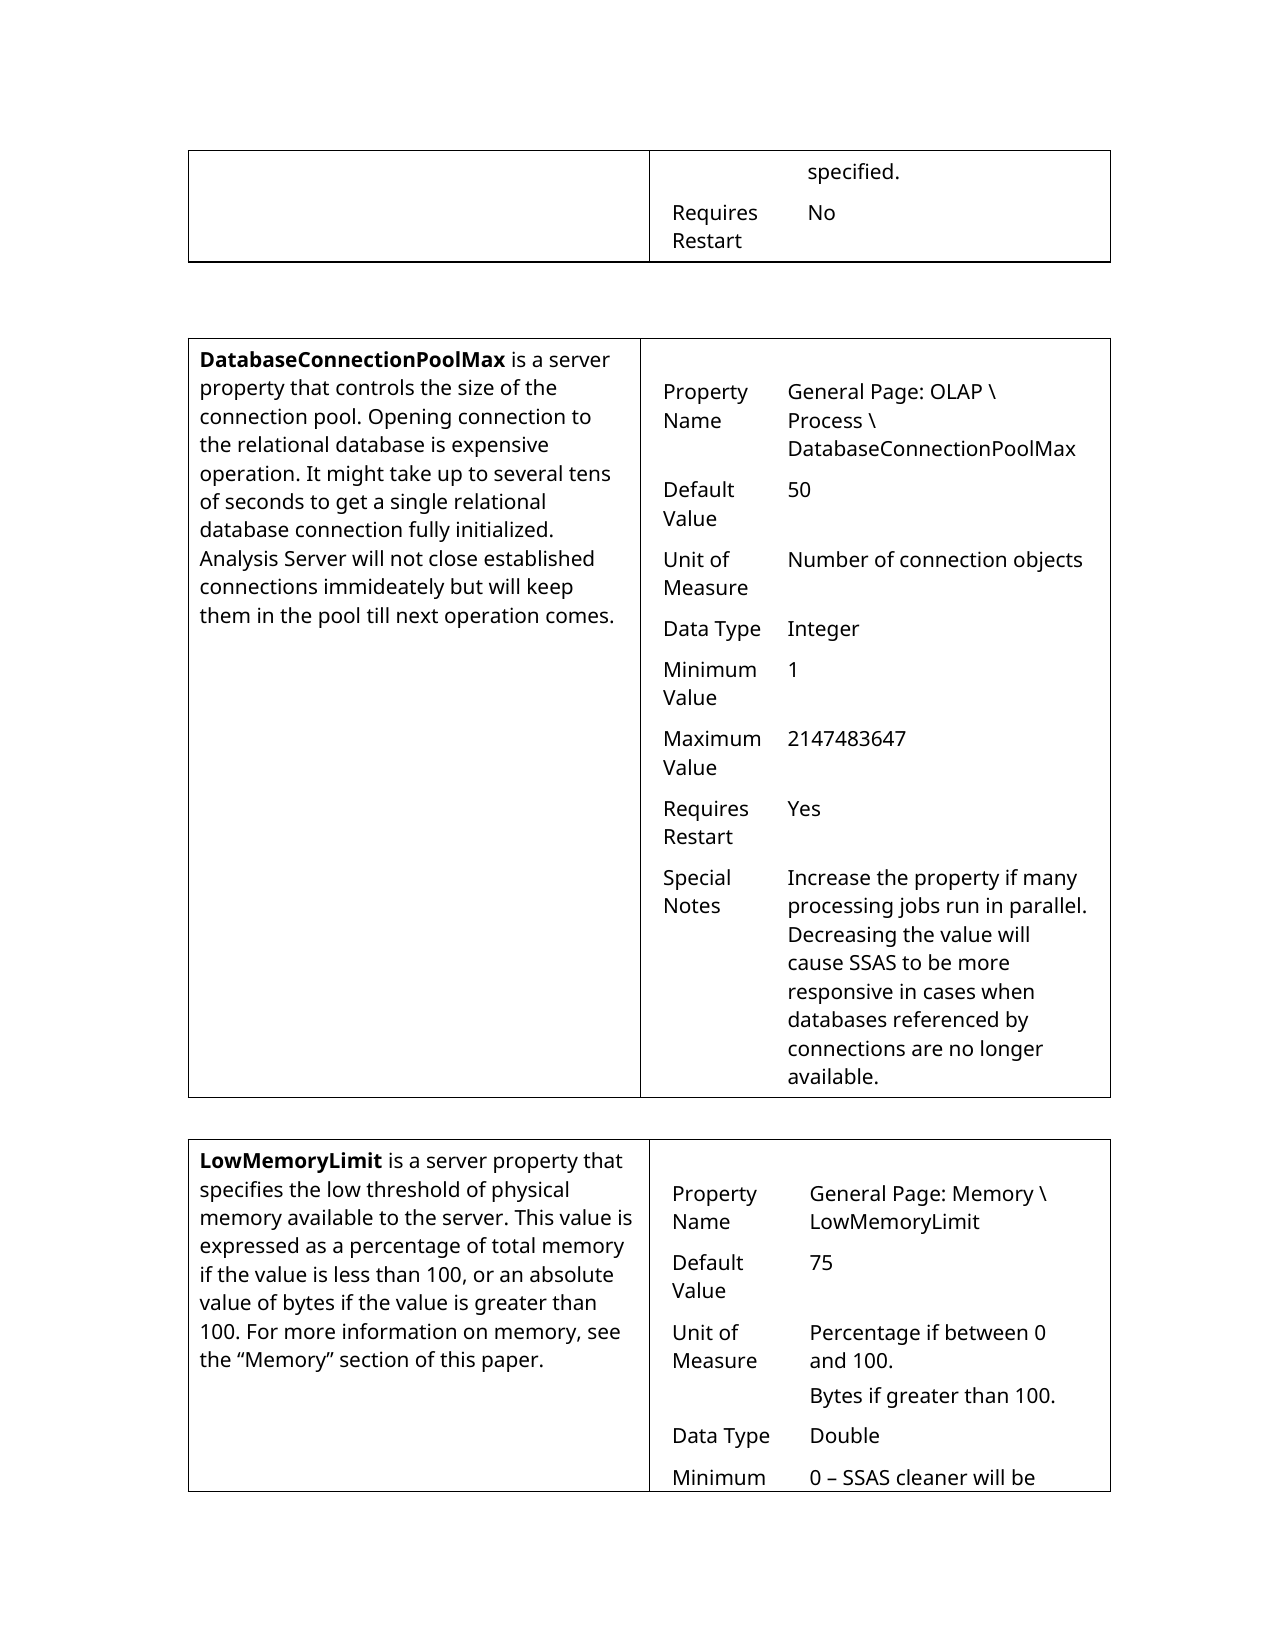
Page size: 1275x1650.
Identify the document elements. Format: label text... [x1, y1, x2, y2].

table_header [189, 151, 649, 261]
table_header [650, 1140, 1110, 1491]
table_header [650, 151, 1110, 261]
table_header [641, 339, 1110, 1097]
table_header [189, 1140, 649, 1491]
table_header DatabaseConnectionPoolMax is a server property that controls the size of the connection pool. Opening connection to the relational database is expensive operation. It might take up to several tens of seconds to get a single relational database connection fully initialized. Analysis Server will not close established connections immideately but will keep them in the pool till next operation comes. [189, 339, 640, 1097]
